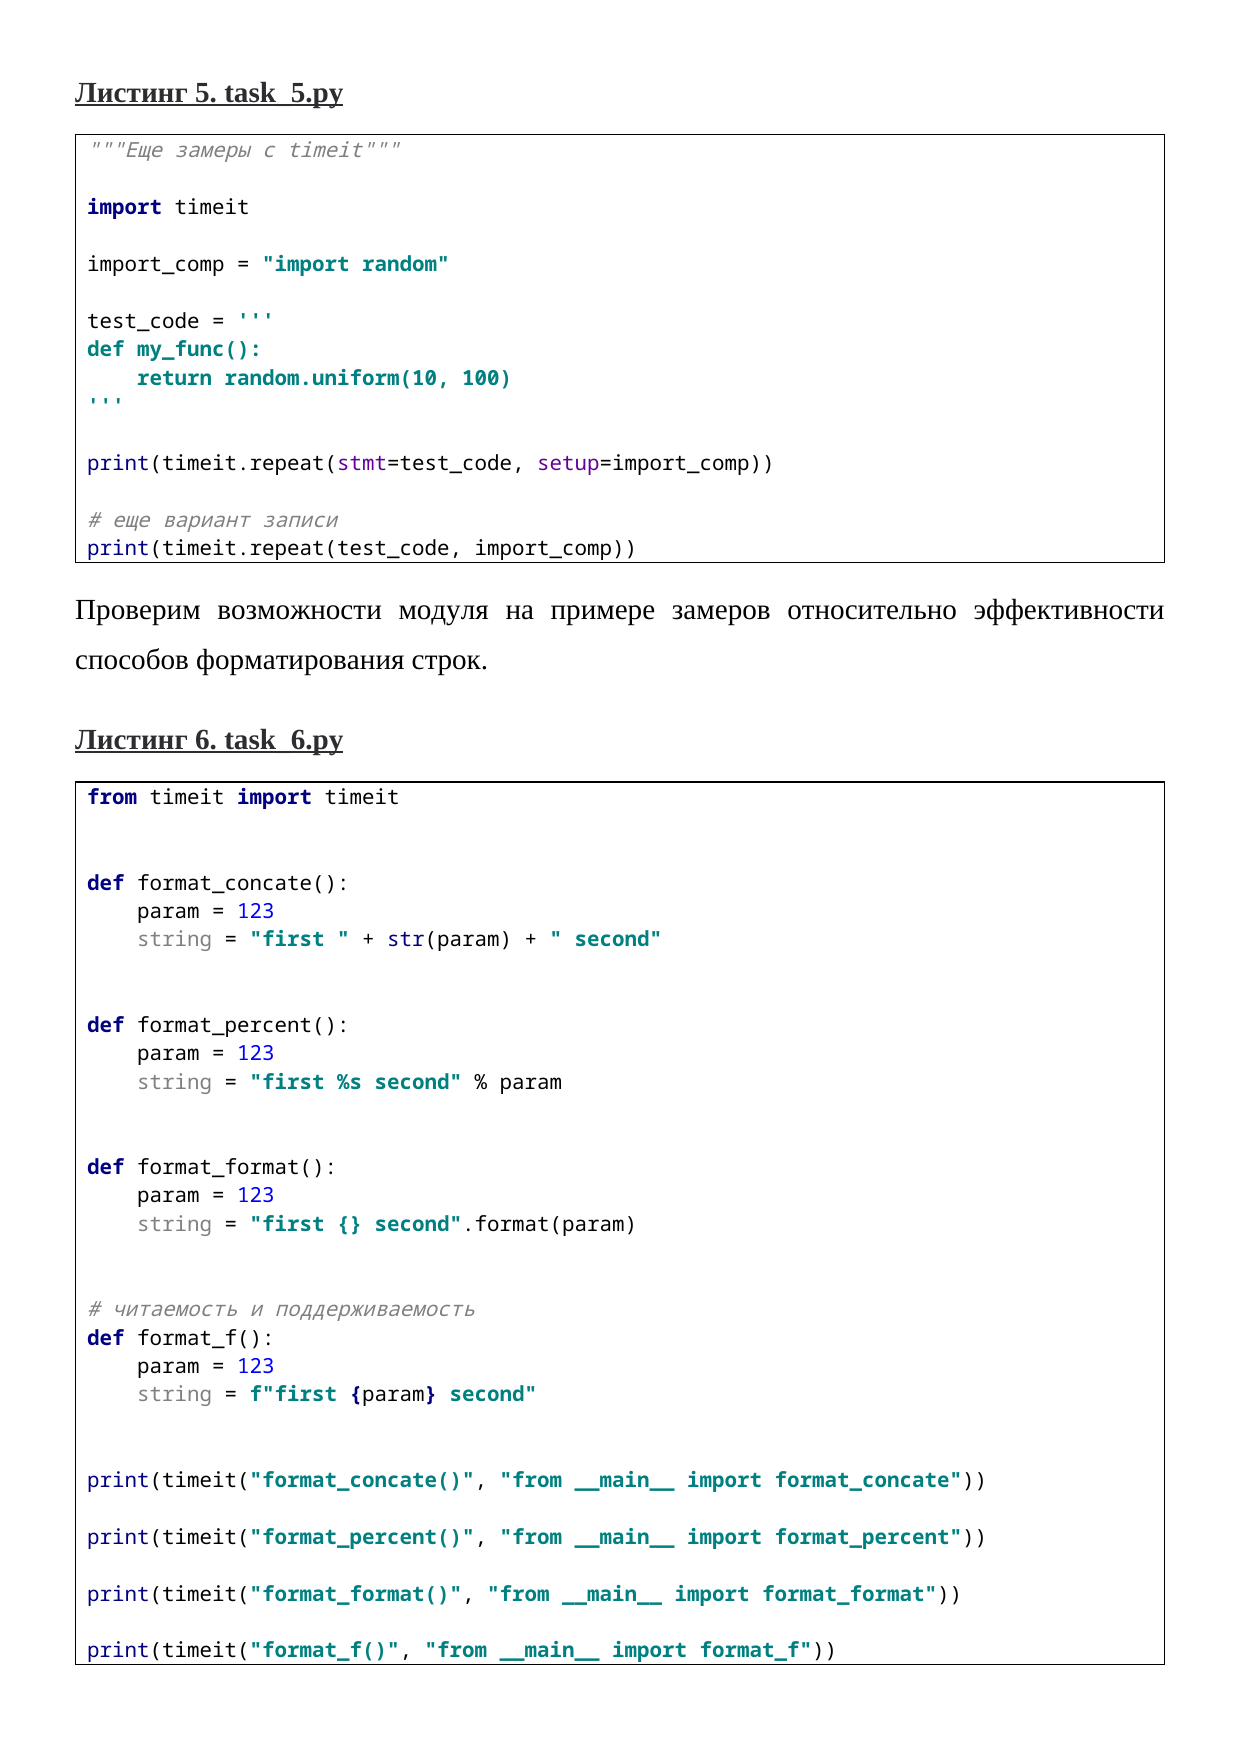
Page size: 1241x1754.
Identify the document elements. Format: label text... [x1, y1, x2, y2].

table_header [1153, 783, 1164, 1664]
text Листинг 6. task_6.py [75, 722, 1165, 756]
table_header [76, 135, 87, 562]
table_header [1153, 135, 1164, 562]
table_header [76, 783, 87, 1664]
text Листинг 5. task_5.py [75, 75, 1165, 108]
text Проверим возможности модуля на примере замеров относительно эффективности способов форматирования строк. [75, 592, 1165, 676]
